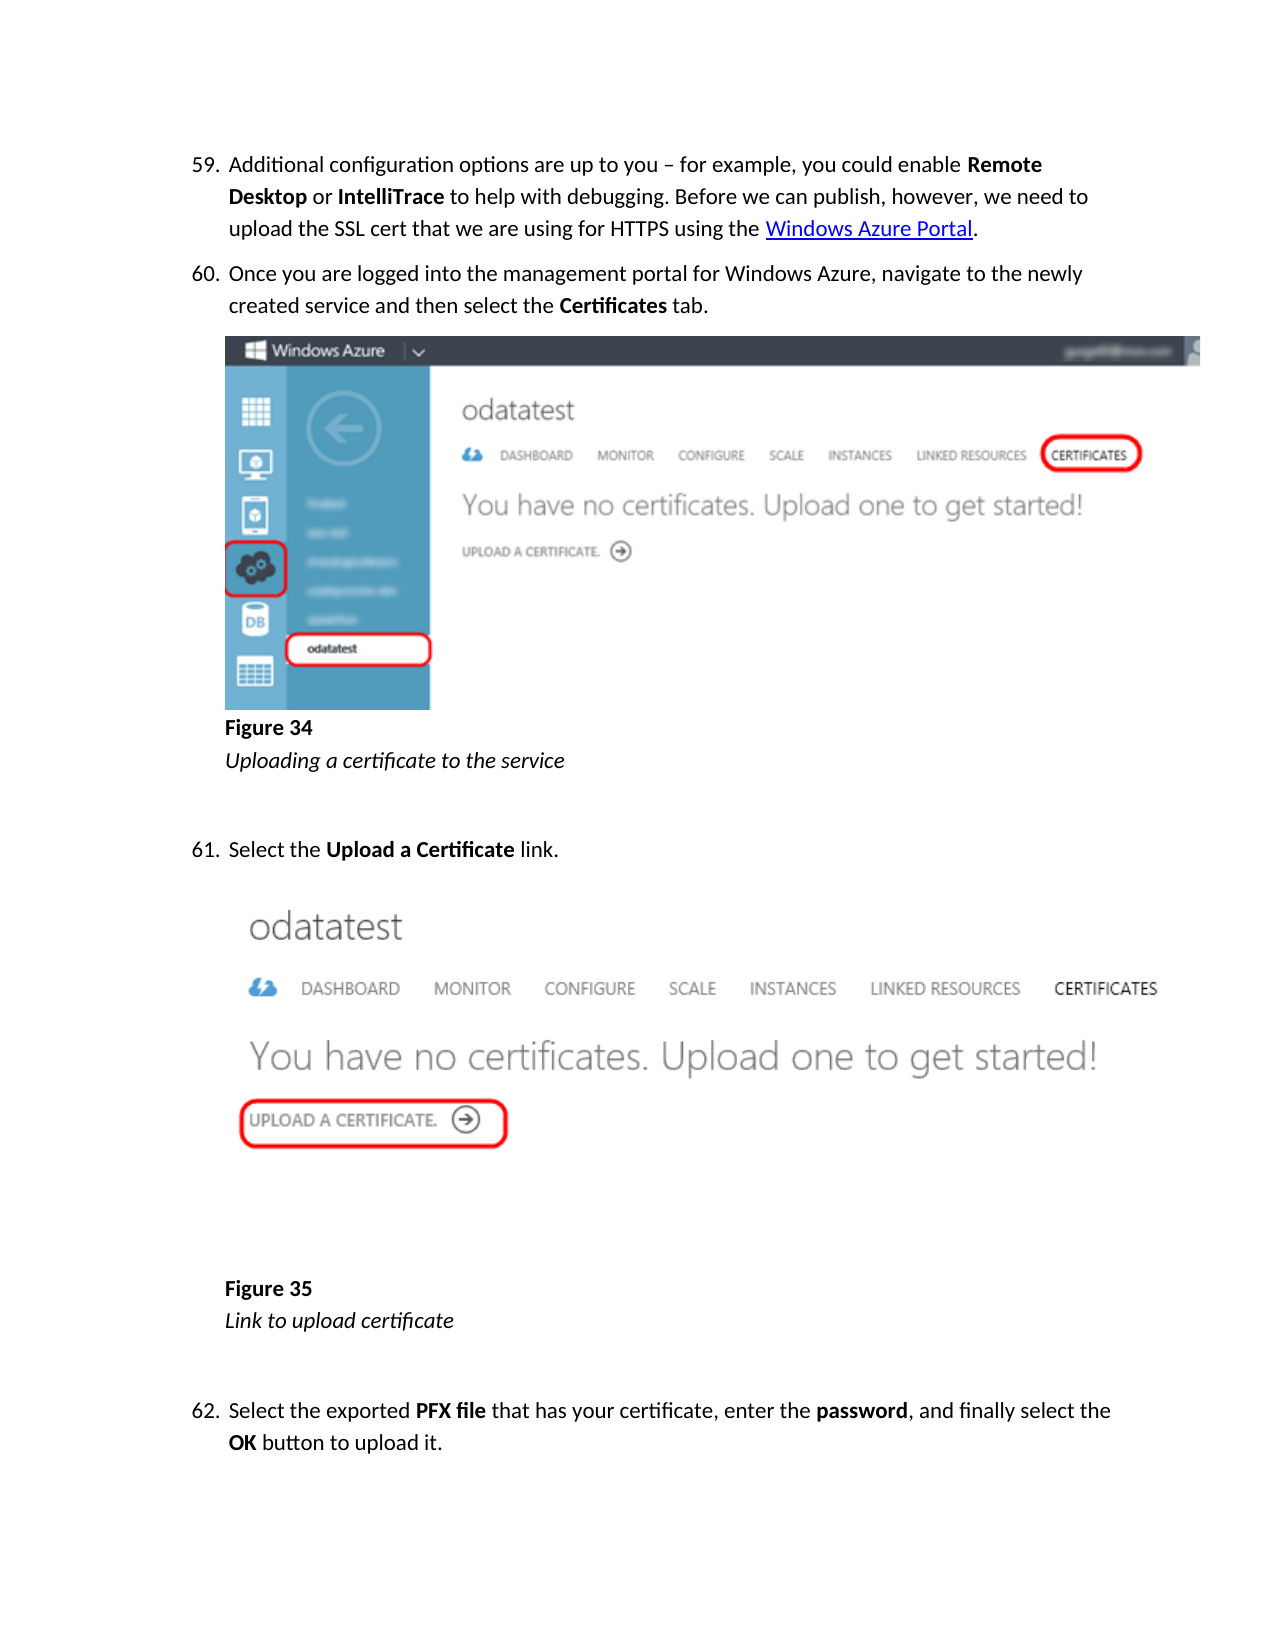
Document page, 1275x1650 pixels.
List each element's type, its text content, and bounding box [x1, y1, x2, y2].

list Select the Upload a Certificate link. [191, 835, 1125, 863]
list Additional configuration options are up to you – for example, you could enable Remote Desktop or IntelliTrace to help with debugging. Before we can publish, however, we need to upload the SSL cert that we are using for HTTPS using the Windows Azure Portal. [191, 150, 1125, 242]
picture [225, 879, 1200, 1271]
picture [225, 336, 1200, 710]
text Figure 34 [225, 713, 1125, 742]
text Link to upload certificate [225, 1306, 1125, 1334]
list Select the exported PFX file that has your certificate, enter the password, and finally select the OK button to upload it. [191, 1396, 1125, 1456]
text Uploading a certificate to the service [225, 746, 1125, 774]
text Figure 35 [225, 1274, 1125, 1302]
list Once you are logged into the management portal for Windows Azure, navigate to the newly created service and then select the Certificates tab. [191, 259, 1125, 319]
